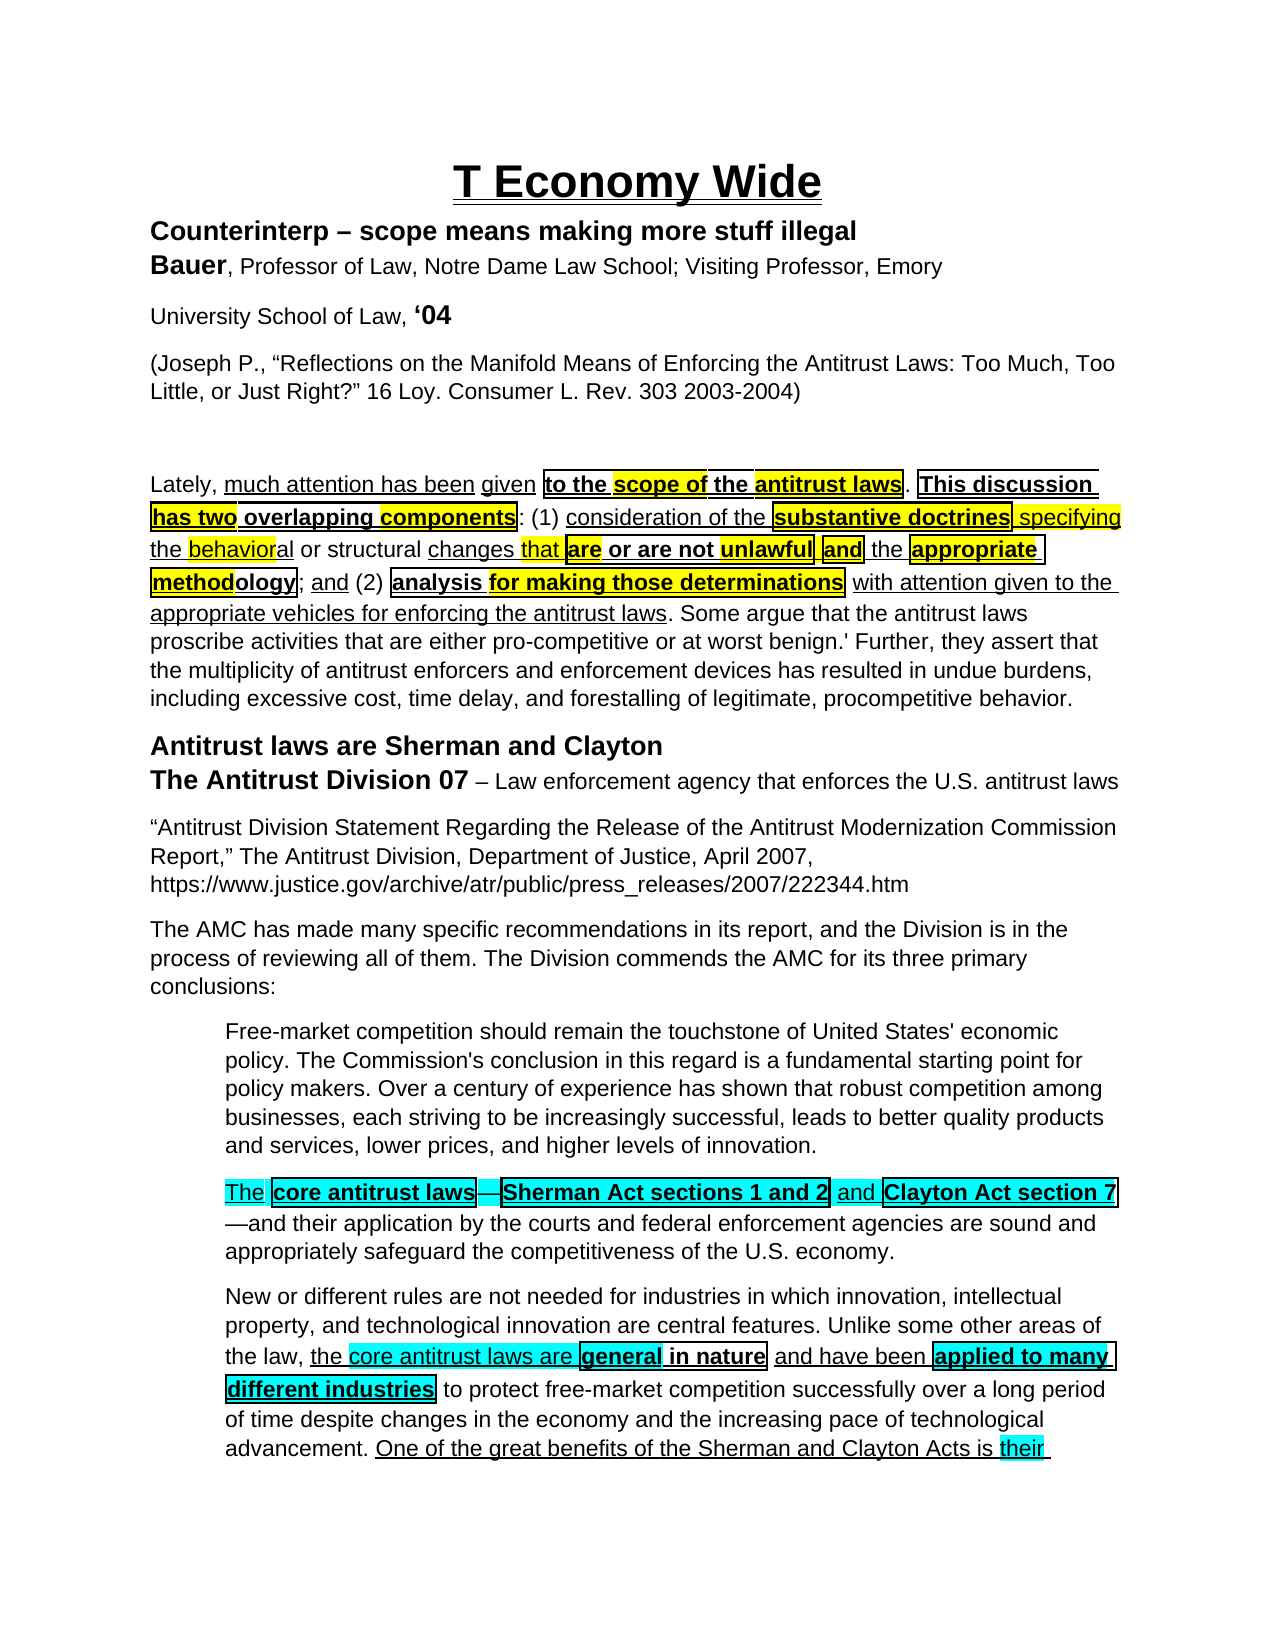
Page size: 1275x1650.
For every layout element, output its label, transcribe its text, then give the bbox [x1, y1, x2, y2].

text The AMC has made many specific recommendations in its report, and the Division is in the process of reviewing all of them. The Division commends the AMC for its three primary conclusions: [150, 916, 1125, 999]
text University School of Law, ‘04 [150, 299, 1125, 331]
text The core antitrust laws—Sherman Act sections 1 and 2 and Clayton Act section 7—and their application by the courts and federal enforcement agencies are sound and appropriately safeguard the competitiveness of the U.S. economy. [225, 1177, 1125, 1264]
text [225, 1283, 1125, 1461]
subtitle Antitrust laws are Sherman and Clayton [150, 730, 1125, 761]
text The Antitrust Division 07 – Law enforcement agency that enforces the U.S. antitrust laws [150, 764, 1125, 795]
text (Joseph P., “Reflections on the Manifold Means of Enforcing the Antitrust Laws: Too Much, Too Little, or Just Right?” 16 Loy. Consumer L. Rev. 303 2003-2004) [150, 350, 1125, 404]
text Lately, much attention has been given to the scope of the antitrust laws. This discussion has two overlapping components: (1) consideration of the substantive doctrines specifying the behavioral or structural changes that are or are not unlawful and the appropriate methodology; and (2) analysis for making those determinations with attention given to the appropriate vehicles for enforcing the antitrust laws. Some argue that the antitrust laws proscribe activities that are either pro-competitive or at worst benign.' Further, they assert that the multiplicity of antitrust enforcers and enforcement devices has resulted in undue burdens, including excessive cost, time delay, and forestalling of legitimate, procompetitive behavior. [150, 468, 1125, 711]
text Free-market competition should remain the touchstone of United States' economic policy. The Commission's conclusion in this regard is a fundamental starting point for policy makers. Over a century of experience has shown that robust competition among businesses, each striving to be increasingly successful, leads to better quality products and services, lower prices, and higher levels of innovation. [225, 1018, 1125, 1158]
text “Antitrust Division Statement Regarding the Release of the Antitrust Modernization Commission Report,” The Antitrust Division, Department of Justice, April 2007, https://www.justice.gov/archive/atr/public/press_releases/2007/222344.htm [150, 814, 1125, 898]
subtitle T Economy Wide [150, 154, 1125, 207]
text Bauer, Professor of Law, Notre Dame Law School; Visiting Professor, Emory [150, 249, 1125, 280]
subtitle Counterinterp – scope means making more stuff illegal [150, 215, 1125, 246]
